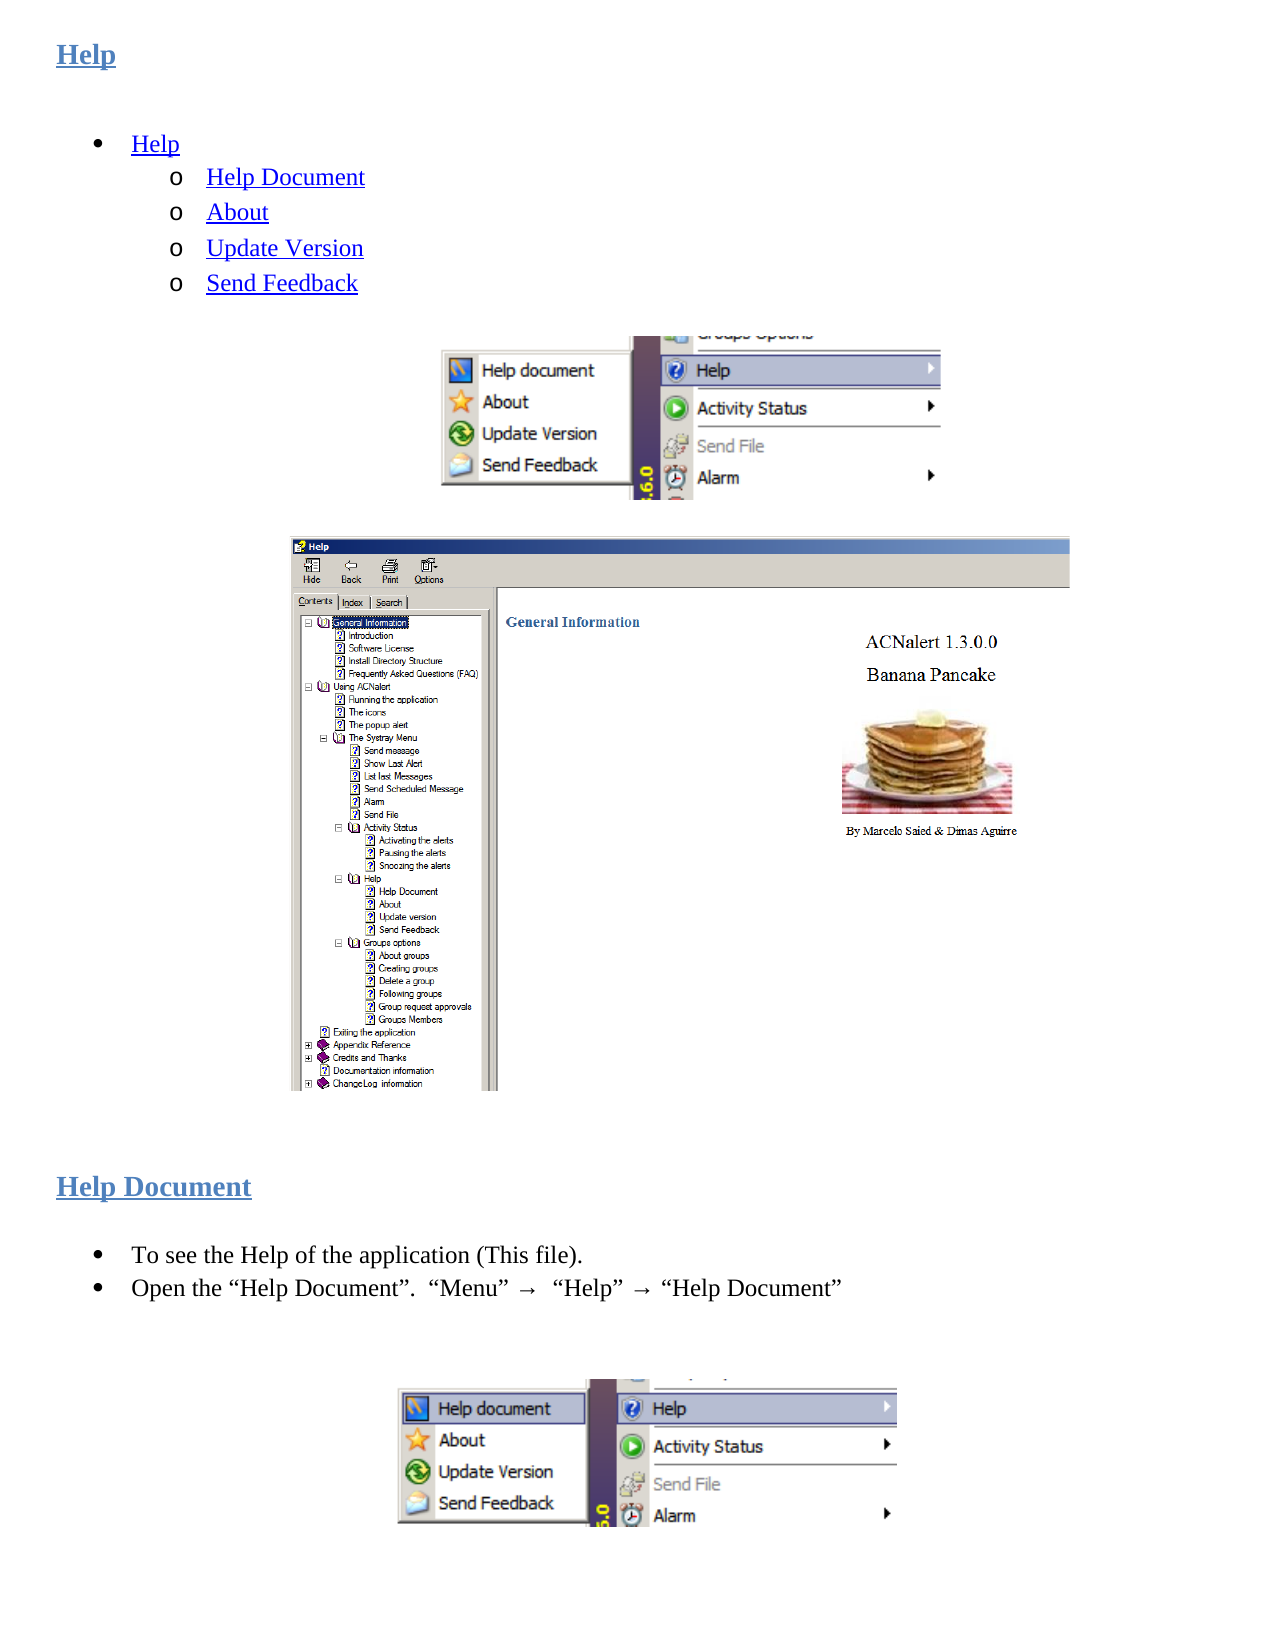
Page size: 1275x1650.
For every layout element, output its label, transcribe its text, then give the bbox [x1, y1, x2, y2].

list Update Version [169, 233, 1228, 264]
list Open the “Help Document”. “Menu” “Help” “Help Document” [94, 1273, 1228, 1301]
list To see the Help of the application (This file). [94, 1240, 1228, 1268]
list Send Feedback [169, 268, 1228, 299]
subtitle Help [56, 37, 1228, 71]
list Help [94, 129, 1228, 158]
picture [289, 536, 1070, 1091]
list Help Document [169, 162, 1228, 193]
list About [169, 197, 1228, 228]
picture [387, 1379, 897, 1527]
picture [418, 336, 941, 500]
subtitle Help Document [56, 1169, 1228, 1202]
